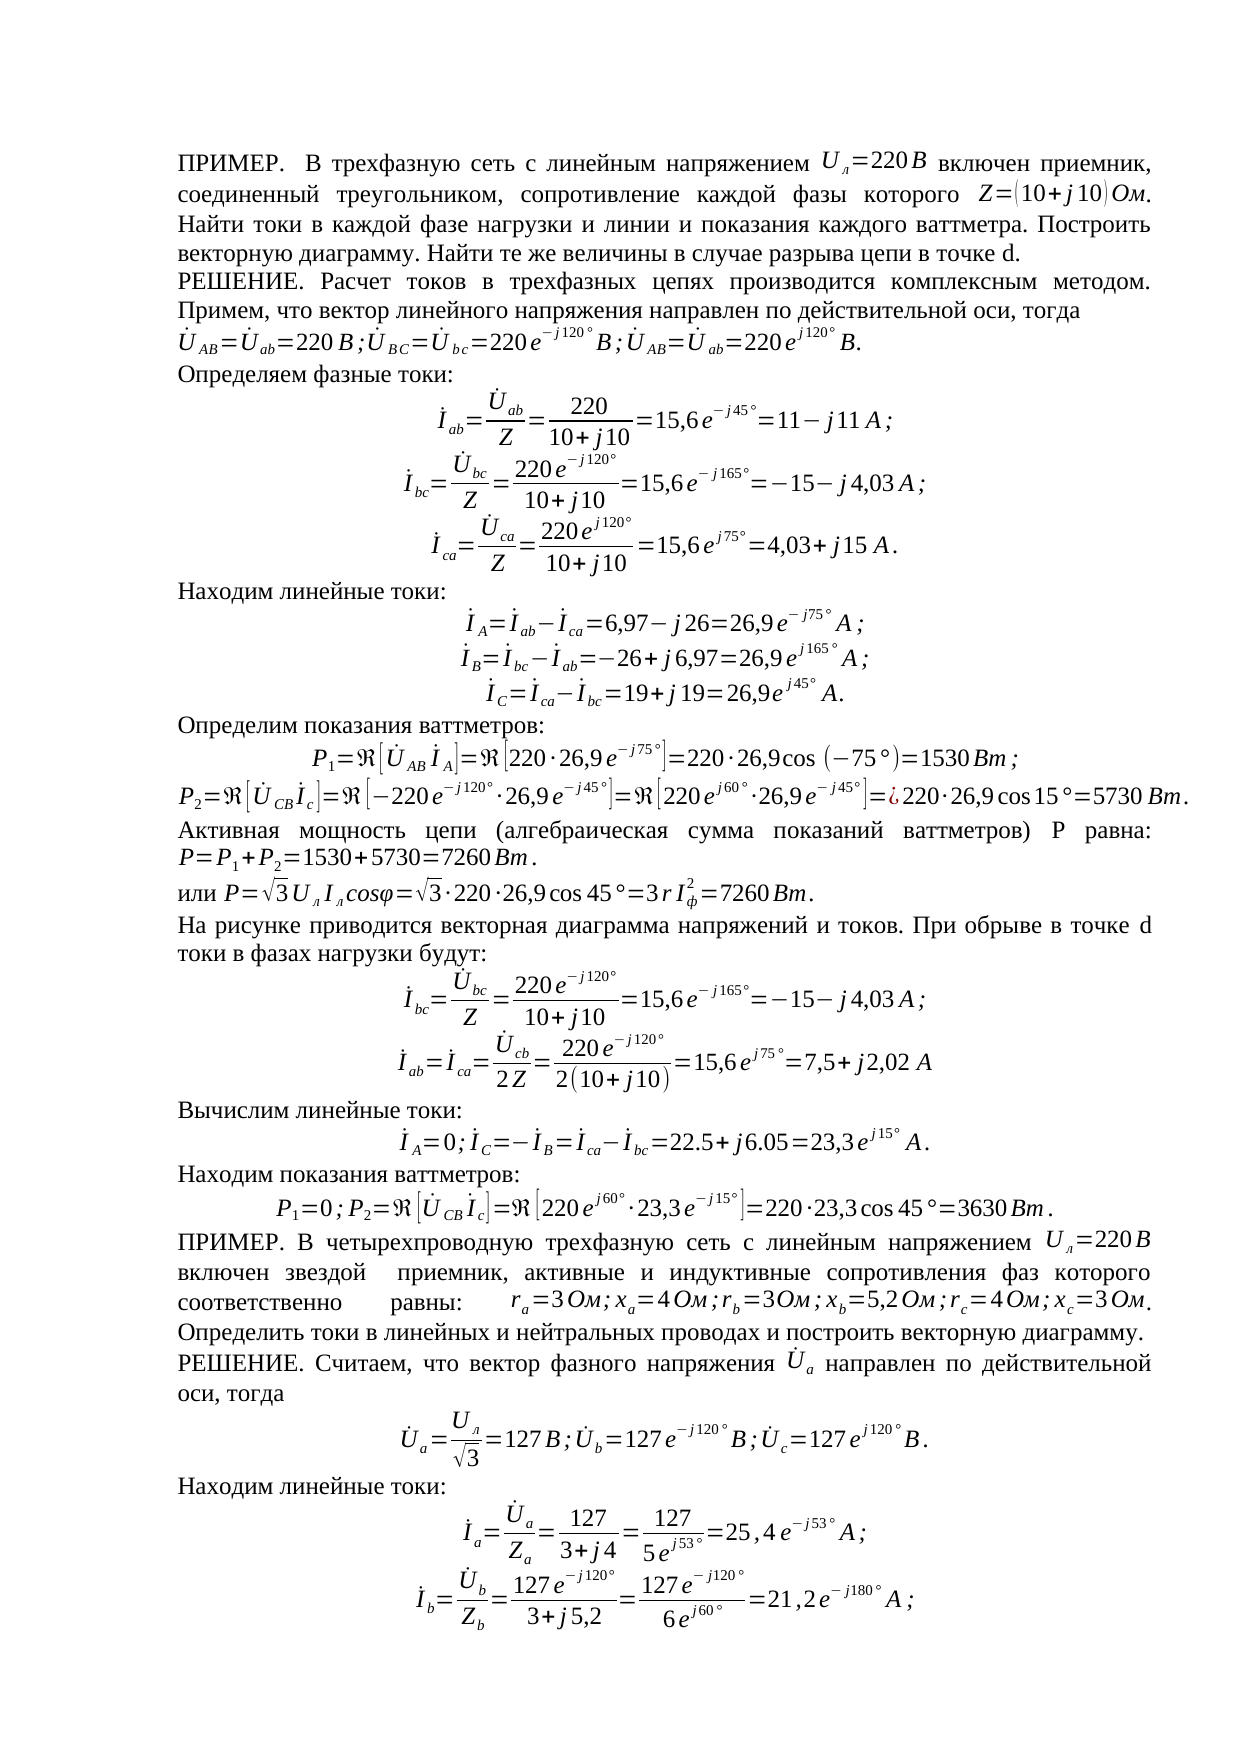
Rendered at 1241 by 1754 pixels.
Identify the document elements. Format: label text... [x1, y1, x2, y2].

text РЕШЕНИЕ. Считаем, что вектор фазного напряжения направлен по действительной оси, тогда [177, 1346, 1152, 1407]
text . [177, 324, 1152, 359]
text Находим показания ваттметров: [177, 1159, 1152, 1188]
text Находим линейные токи: [177, 1471, 1152, 1500]
text Определяем фазные токи: [177, 359, 1152, 387]
text ПРИМЕР. В трехфазную сеть с линейным напряжением включен приемник, соединенный треугольником, сопротивление каждой фазы которого . Найти токи в каждой фазе нагрузки и линии и показания каждого ваттметра. Построить векторную диаграмму. Найти те же величины в случае разрыва цепи в точке d. [177, 147, 1152, 266]
text На рисунке приводится векторная диаграмма напряжений и токов. При обрыве в точке d токи в фазах нагрузки будут: [177, 910, 1152, 967]
text Вычислим линейные токи: [177, 1095, 1152, 1124]
text ПРИМЕР. В четырехпроводную трехфазную сеть с линейным напряжением включен звездой приемник, активные и индуктивные сопротивления фаз которого соответственно равны: . Определить токи в линейных и нейтральных проводах и построить векторную диаграмму. [177, 1226, 1152, 1346]
text Определим показания ваттметров: [177, 710, 1152, 738]
text или [177, 875, 1152, 910]
text . [177, 675, 1152, 710]
text Активная мощность цепи (алгебраическая сумма показаний ваттметров) P равна: [177, 815, 1152, 875]
text РЕШЕНИЕ. Расчет токов в трехфазных цепях производится комплексным методом. Примем, что вектор линейного напряжения направлен по действительной оси, тогда [177, 266, 1152, 324]
text Находим линейные токи: [177, 576, 1152, 605]
